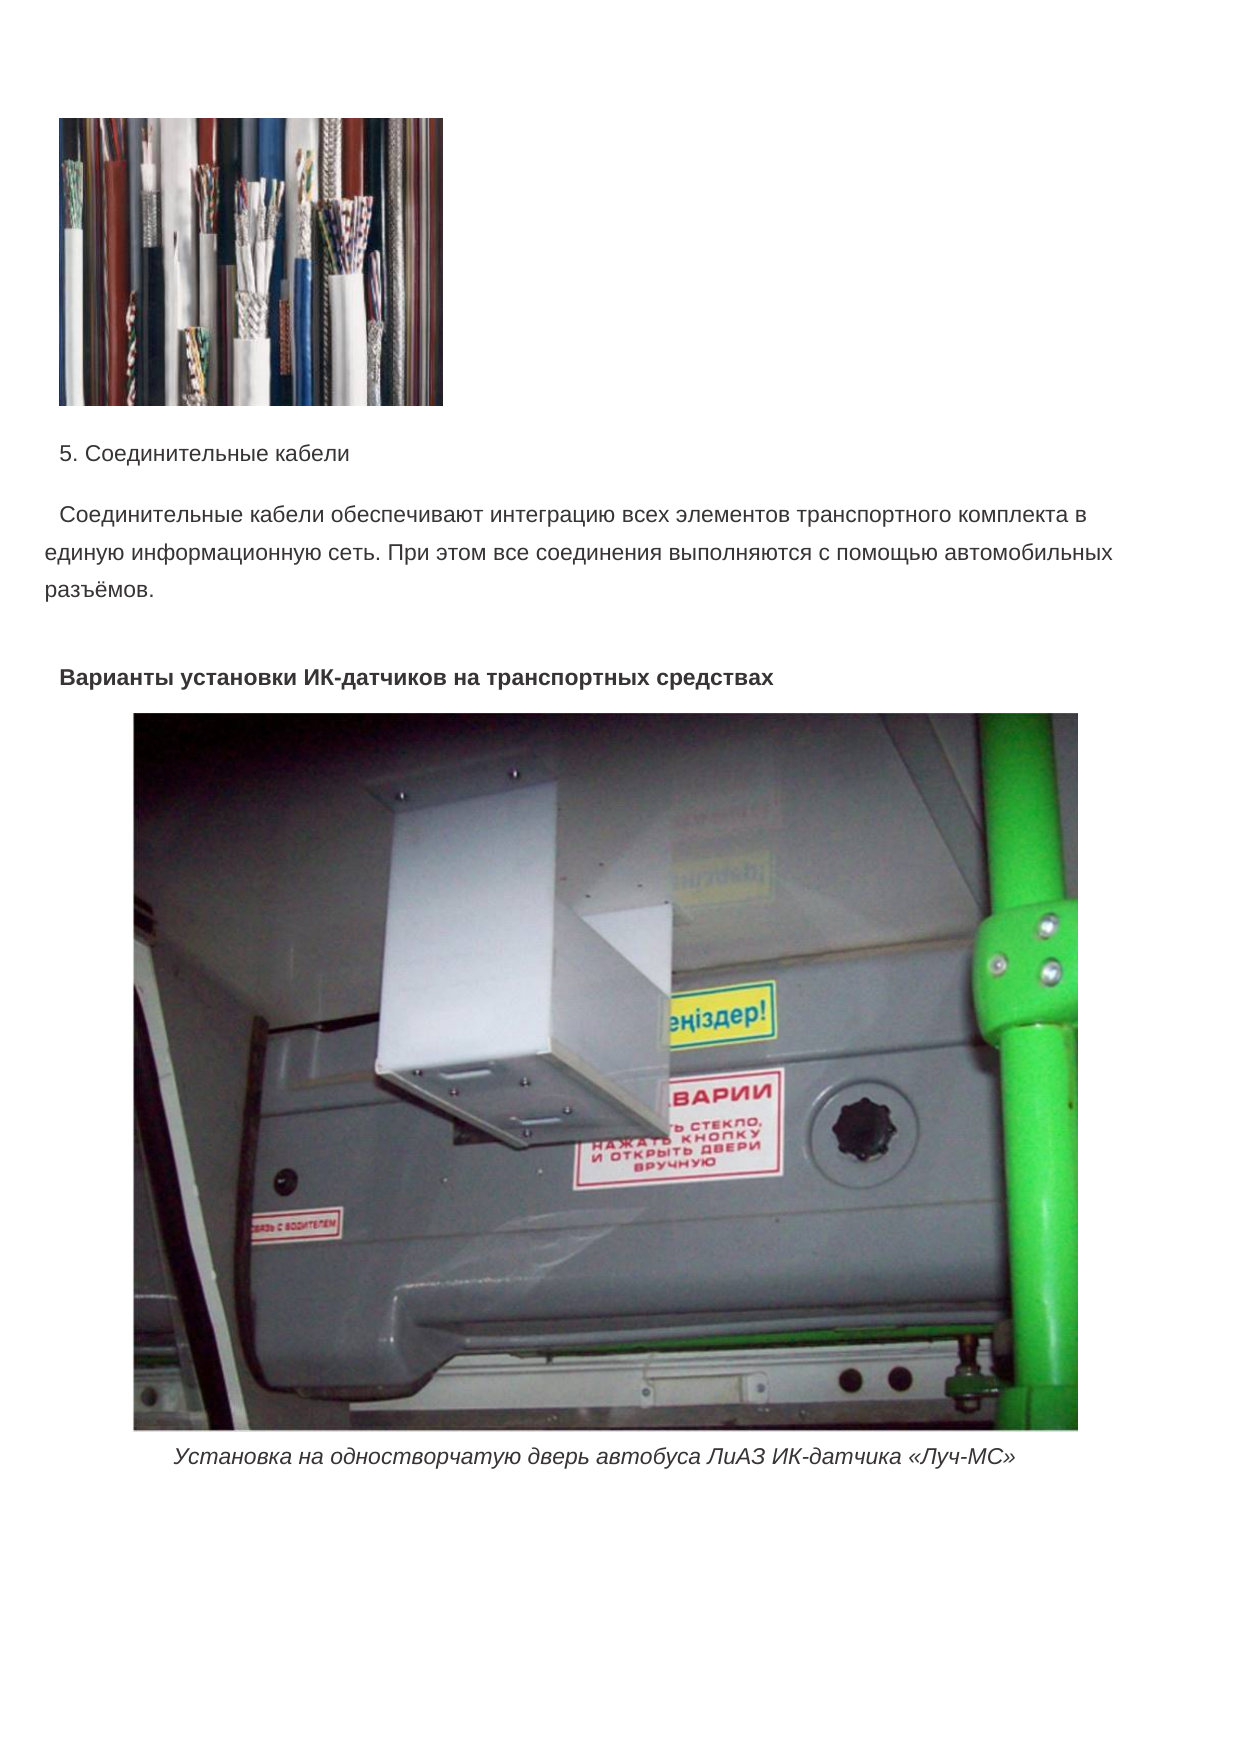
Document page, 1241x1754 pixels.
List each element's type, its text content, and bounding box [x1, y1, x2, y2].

picture [59, 118, 443, 406]
text 5. Соединительные кабели [44, 429, 1152, 467]
text Соединительные кабели обеспечивают интеграцию всех элементов транспортного комплекта в единую информационную сеть. При этом все соединения выполняются с помощью автомобильных разъёмов. [44, 490, 1152, 603]
text Варианты установки ИК-датчиков на транспортных средствах [44, 652, 1152, 690]
picture [132, 713, 1078, 1432]
